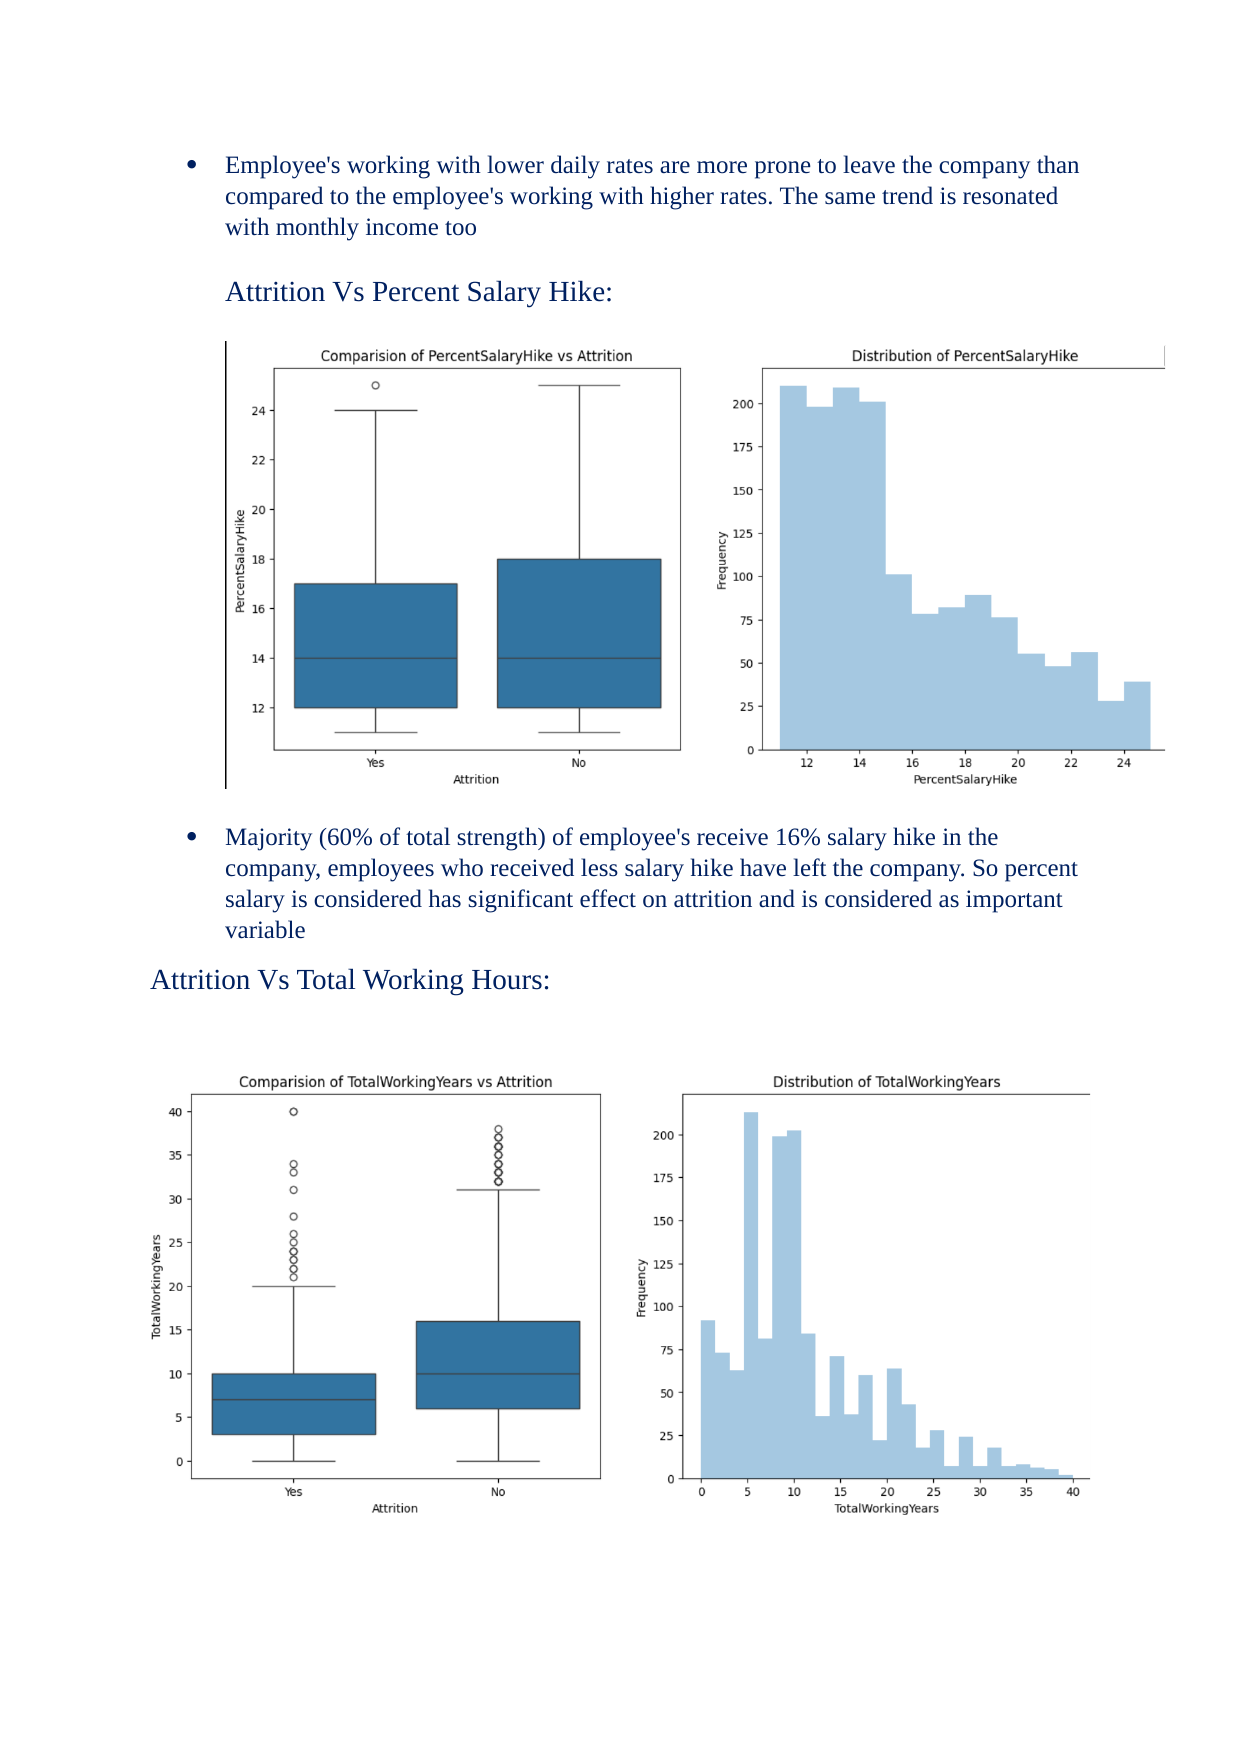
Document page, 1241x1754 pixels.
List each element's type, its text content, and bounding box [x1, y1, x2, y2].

picture [150, 1068, 1091, 1518]
list Majority (60% of total strength) of employee's receive 16% salary hike in the company, employees who received less salary hike have left the company. So percent salary is considered has significant effect on attrition and is considered as important variable [187, 822, 1090, 943]
list Attrition Vs Percent Salary Hike: [225, 274, 1090, 308]
text Attrition Vs Total Working Hours: [150, 962, 1090, 996]
picture [225, 341, 1166, 789]
list Employee's working with lower daily rates are more prone to leave the company than compared to the employee's working with higher rates. The same trend is resonated with monthly income too [187, 150, 1090, 241]
